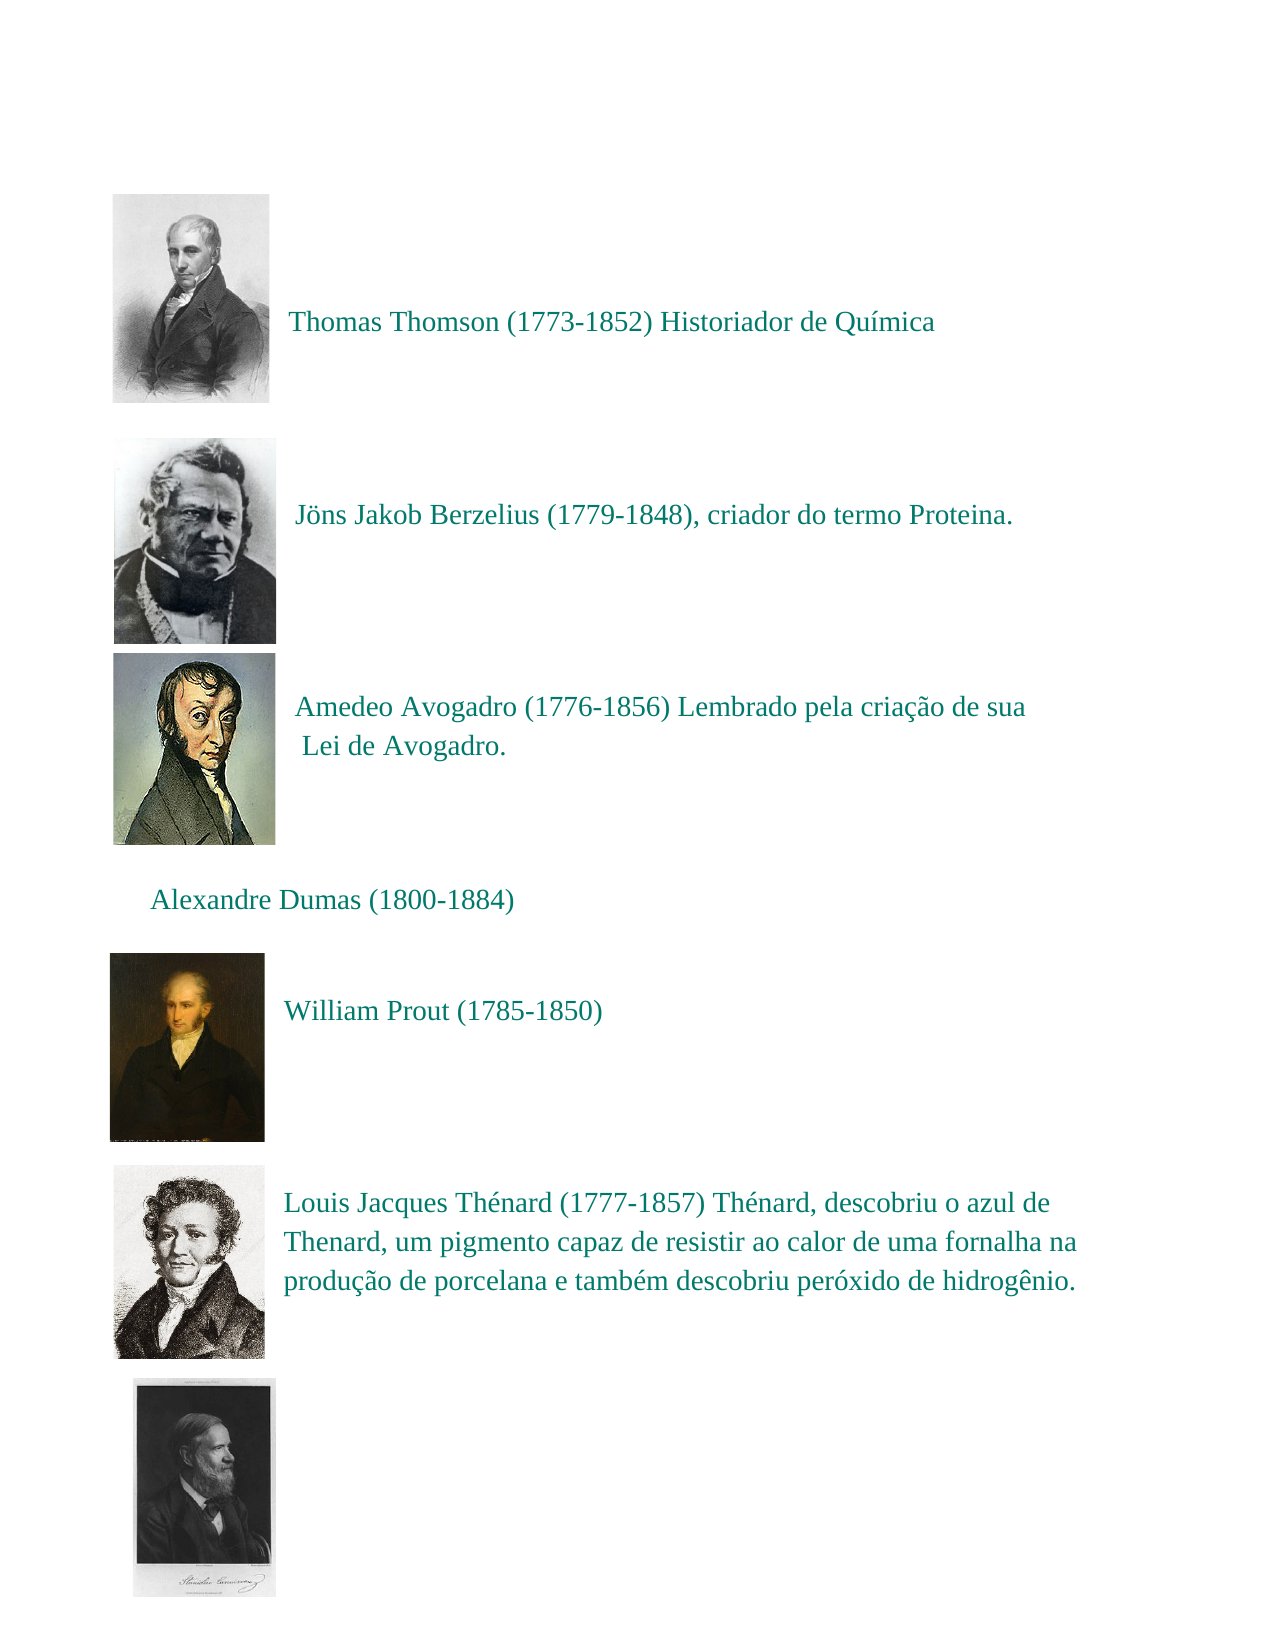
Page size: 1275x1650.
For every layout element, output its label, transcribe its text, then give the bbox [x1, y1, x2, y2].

picture [114, 438, 277, 644]
picture [113, 653, 276, 845]
text William Prout (1785-1850) [265, 993, 1125, 1026]
text Louis Jacques Thénard (1777-1857) Thénard, descobriu o azul de Thenard, um pigmento capaz de resistir ao calor de uma fornalha na produção de porcelana e também descobriu peróxido de hidrogênio. [265, 1186, 1125, 1296]
picture [132, 1378, 276, 1597]
text Jöns Jakob Berzelius (1779-1848), criador do termo Proteina. [277, 497, 1125, 530]
text Thomas Thomson (1773-1852) Historiador de Química [270, 304, 1125, 338]
text Alexandre Dumas (1800-1884) [150, 882, 1125, 916]
picture [113, 1165, 265, 1359]
picture [112, 194, 270, 403]
text Lei de Avogadro. [276, 728, 1125, 762]
picture [109, 953, 265, 1142]
text Amedeo Avogadro (1776-1856) Lembrado pela criação de sua [276, 689, 1125, 723]
